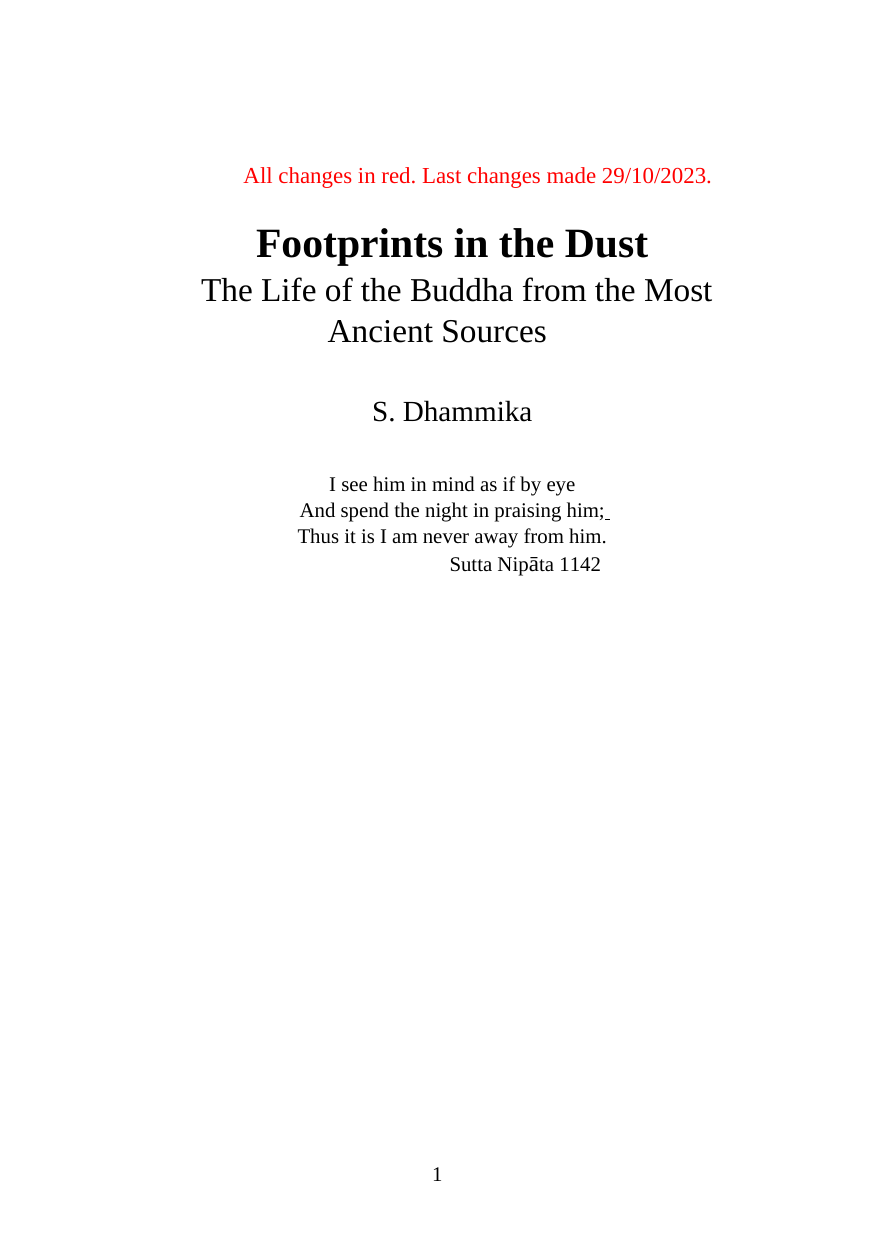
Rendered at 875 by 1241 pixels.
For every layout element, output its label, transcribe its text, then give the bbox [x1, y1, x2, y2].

text The Life of the Buddha from the Most Ancient Sources [105, 270, 769, 350]
text Sutta Nipāta 1142 [105, 550, 769, 576]
text I see him in mind as if by eye [105, 472, 769, 496]
text All changes in red. Last changes made 29/10/2023. [105, 162, 769, 188]
text Footprints in the Dust [105, 219, 769, 267]
text Thus it is I am never away from him. [105, 524, 769, 548]
text And spend the night in praising him; [105, 498, 769, 522]
text S. Dhammika [105, 394, 769, 428]
